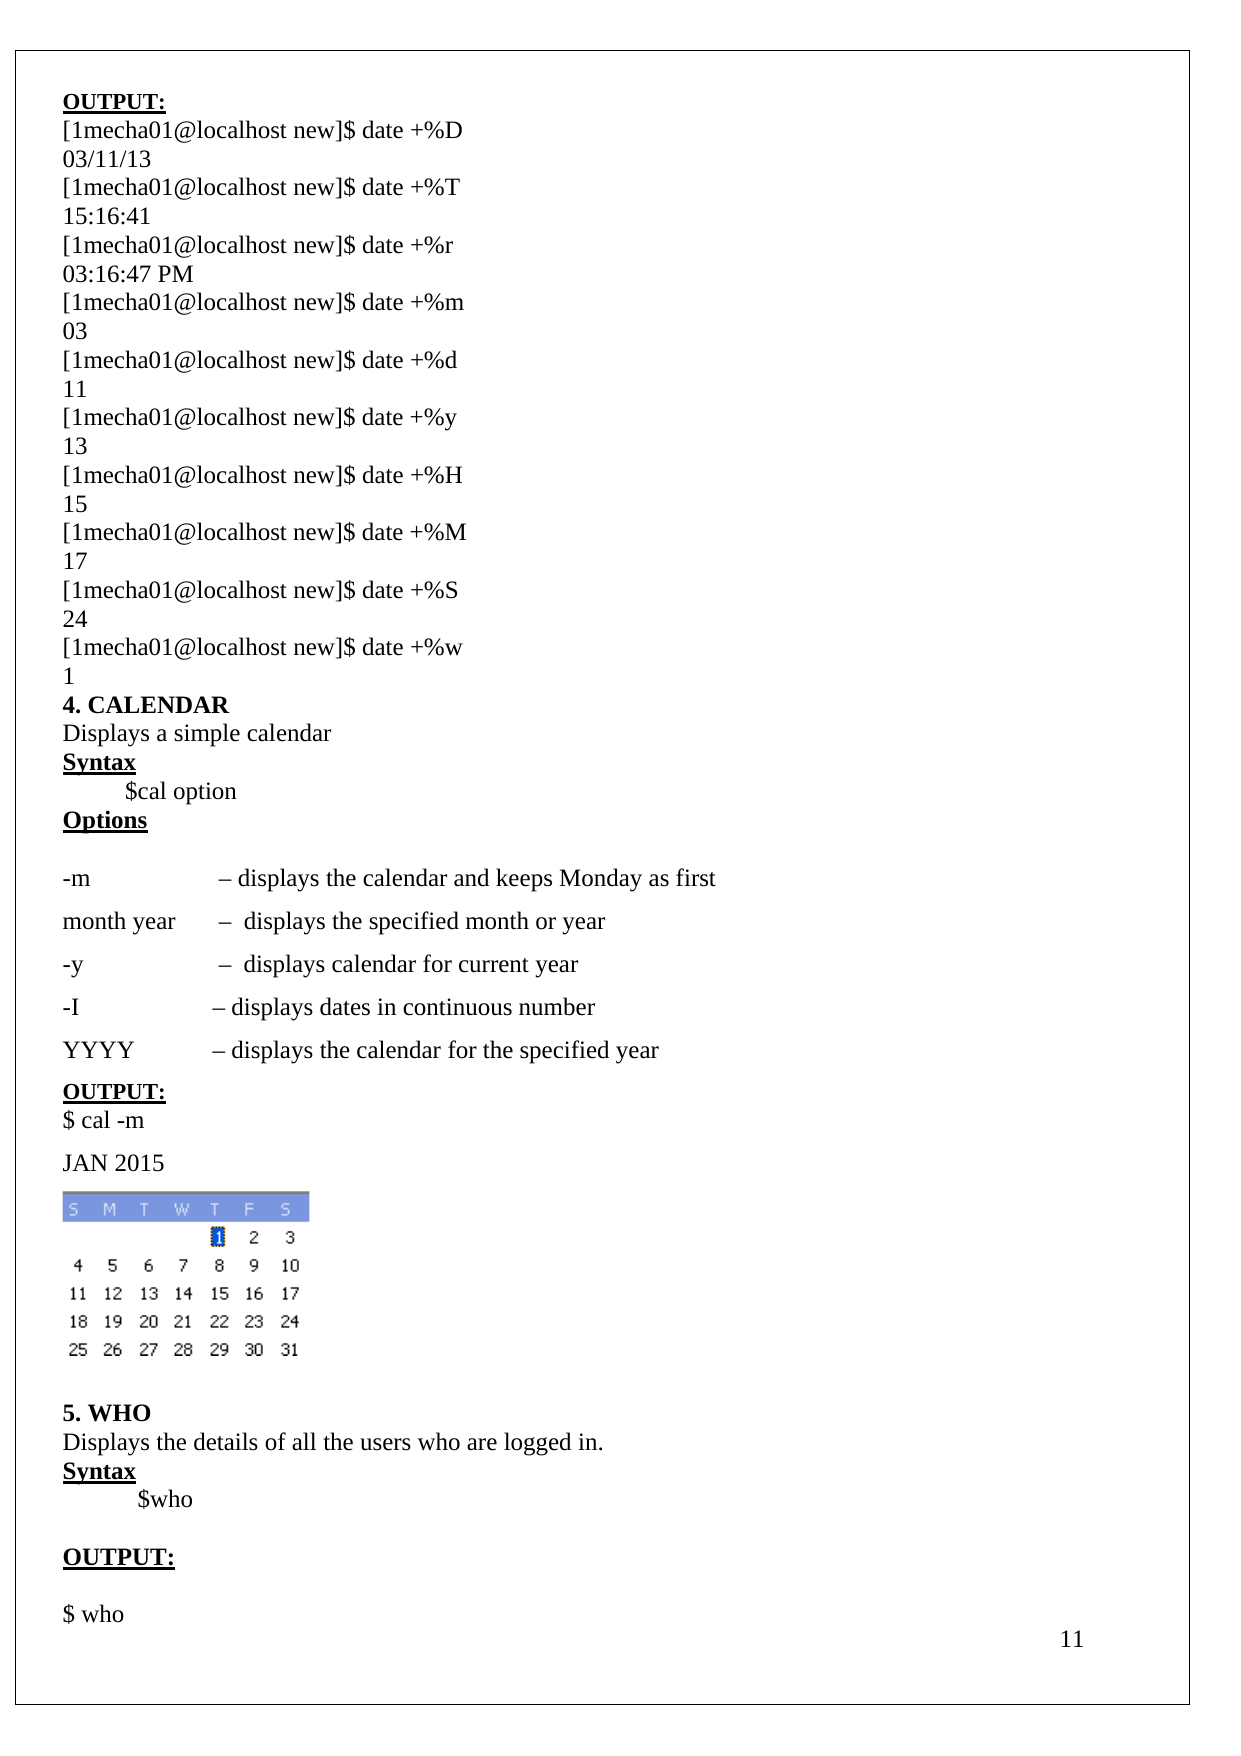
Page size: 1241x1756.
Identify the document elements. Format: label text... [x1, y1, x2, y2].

text [1mecha01@localhost new]$ date +%r 03:16:47 PM [62, 230, 454, 287]
subtitle Options [62, 805, 1180, 834]
text [1mecha01@localhost new]$ date +%M 17 [62, 517, 469, 575]
text OUTPUT: [62, 1079, 1180, 1105]
text [1mecha01@localhost new]$ date +%m 03 [62, 287, 465, 345]
text [1mecha01@localhost new]$ date +%S 24 [62, 575, 459, 632]
subtitle CALENDAR [62, 690, 1180, 719]
text [1mecha01@localhost new]$ date +%d 11 [62, 345, 458, 402]
text [1mecha01@localhost new]$ date +%D 03/11/13 [62, 115, 463, 172]
subtitle Syntax [62, 748, 1180, 776]
text -m – displays the calendar and keeps Monday as first month year – displays the specified month or year [62, 863, 722, 934]
text [1mecha01@localhost new]$ date +%y 13 [62, 402, 460, 460]
text Displays the details of all the users who are logged in. [62, 1427, 1180, 1456]
subtitle Syntax [62, 1456, 1180, 1485]
text [1mecha01@localhost new]$ date +%w 1 [62, 632, 463, 690]
text OUTPUT: [62, 89, 1180, 115]
text $ cal -m JAN 2015 [62, 1105, 188, 1177]
text $who [137, 1485, 1180, 1513]
subtitle WHO [62, 1398, 1180, 1427]
text -y – displays calendar for current year [62, 949, 1180, 978]
text $ who [62, 1599, 1180, 1628]
text Displays a simple calendar [62, 719, 1180, 747]
text $cal option [125, 776, 1180, 805]
text [1mecha01@localhost new]$ date +%H 15 [62, 460, 463, 517]
text -I – displays dates in continuous number YYYY – displays the calendar for the specified year [62, 992, 659, 1064]
text [1mecha01@localhost new]$ date +%T 15:16:41 [62, 172, 461, 230]
subtitle OUTPUT: [62, 1542, 1180, 1571]
picture [62, 1191, 310, 1356]
